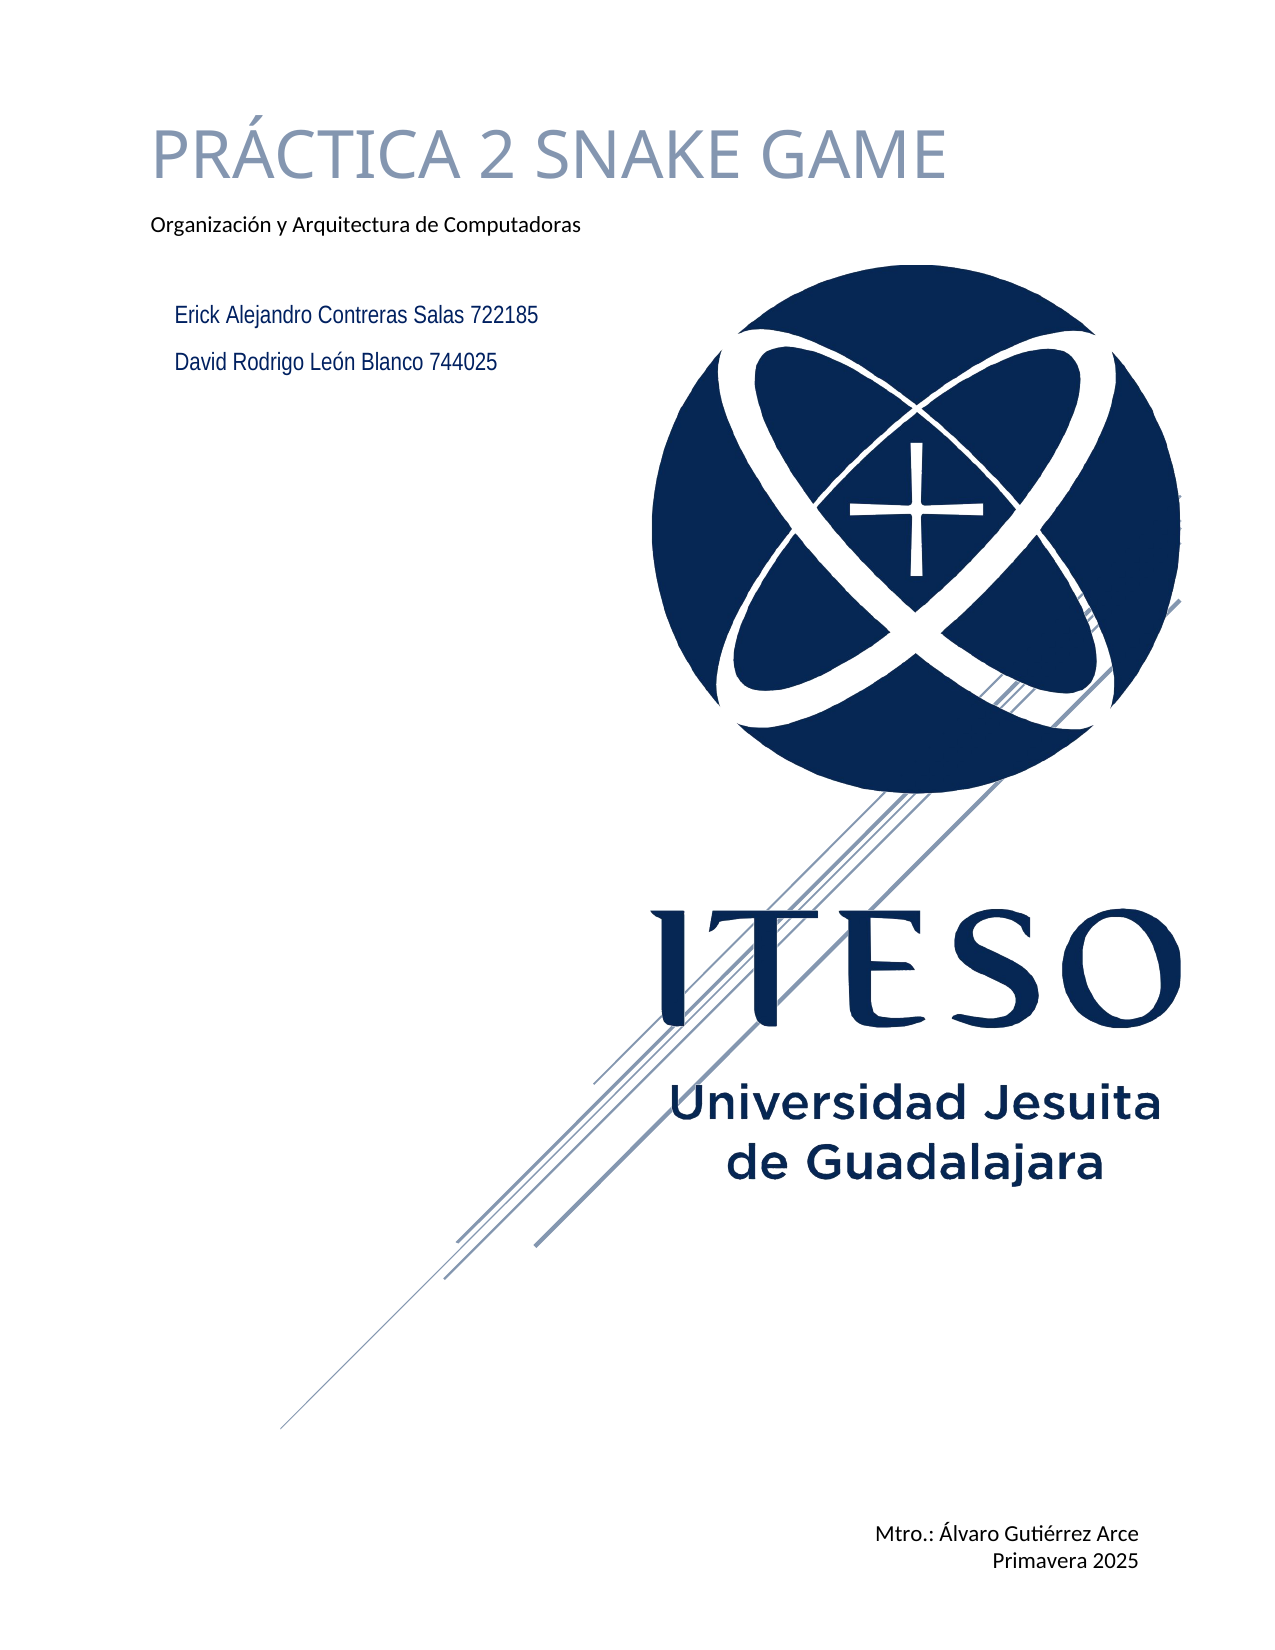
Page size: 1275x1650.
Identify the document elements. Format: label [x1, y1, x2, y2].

picture [650, 265, 1181, 1187]
